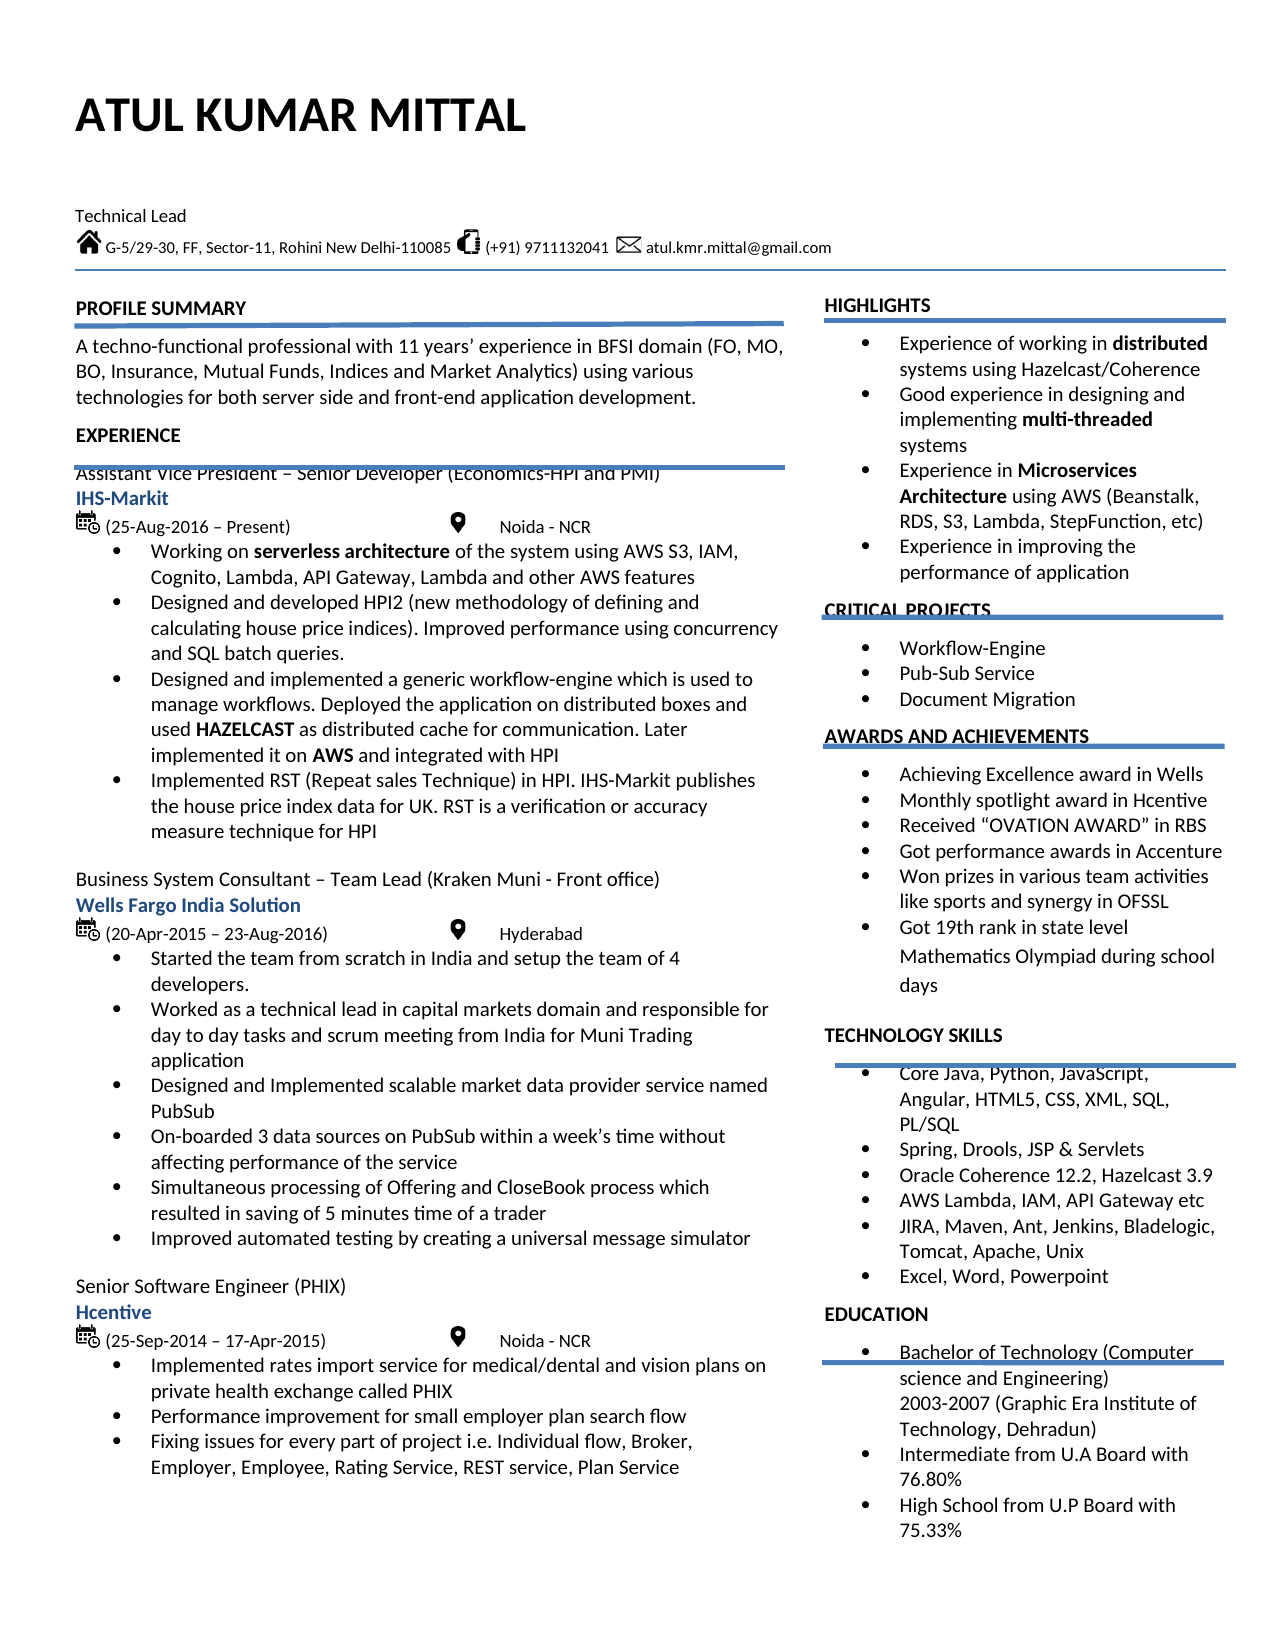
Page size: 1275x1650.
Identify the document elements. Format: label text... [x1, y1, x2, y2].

picture [450, 511, 466, 534]
picture [450, 1325, 466, 1348]
text ATUL KUMAR MITTAL [75, 82, 1200, 204]
text G-5/29-30, FF, Sector-11, Rohini New Delhi-110085 (+91) 9711132041 atul.kmr.mittal@gmail.com [75, 227, 1200, 258]
picture [75, 917, 101, 941]
picture [450, 918, 466, 941]
picture [616, 235, 642, 254]
text Technical Lead [75, 204, 1200, 227]
picture [75, 1324, 101, 1348]
picture [75, 510, 101, 534]
picture [455, 228, 482, 254]
picture [75, 227, 102, 254]
